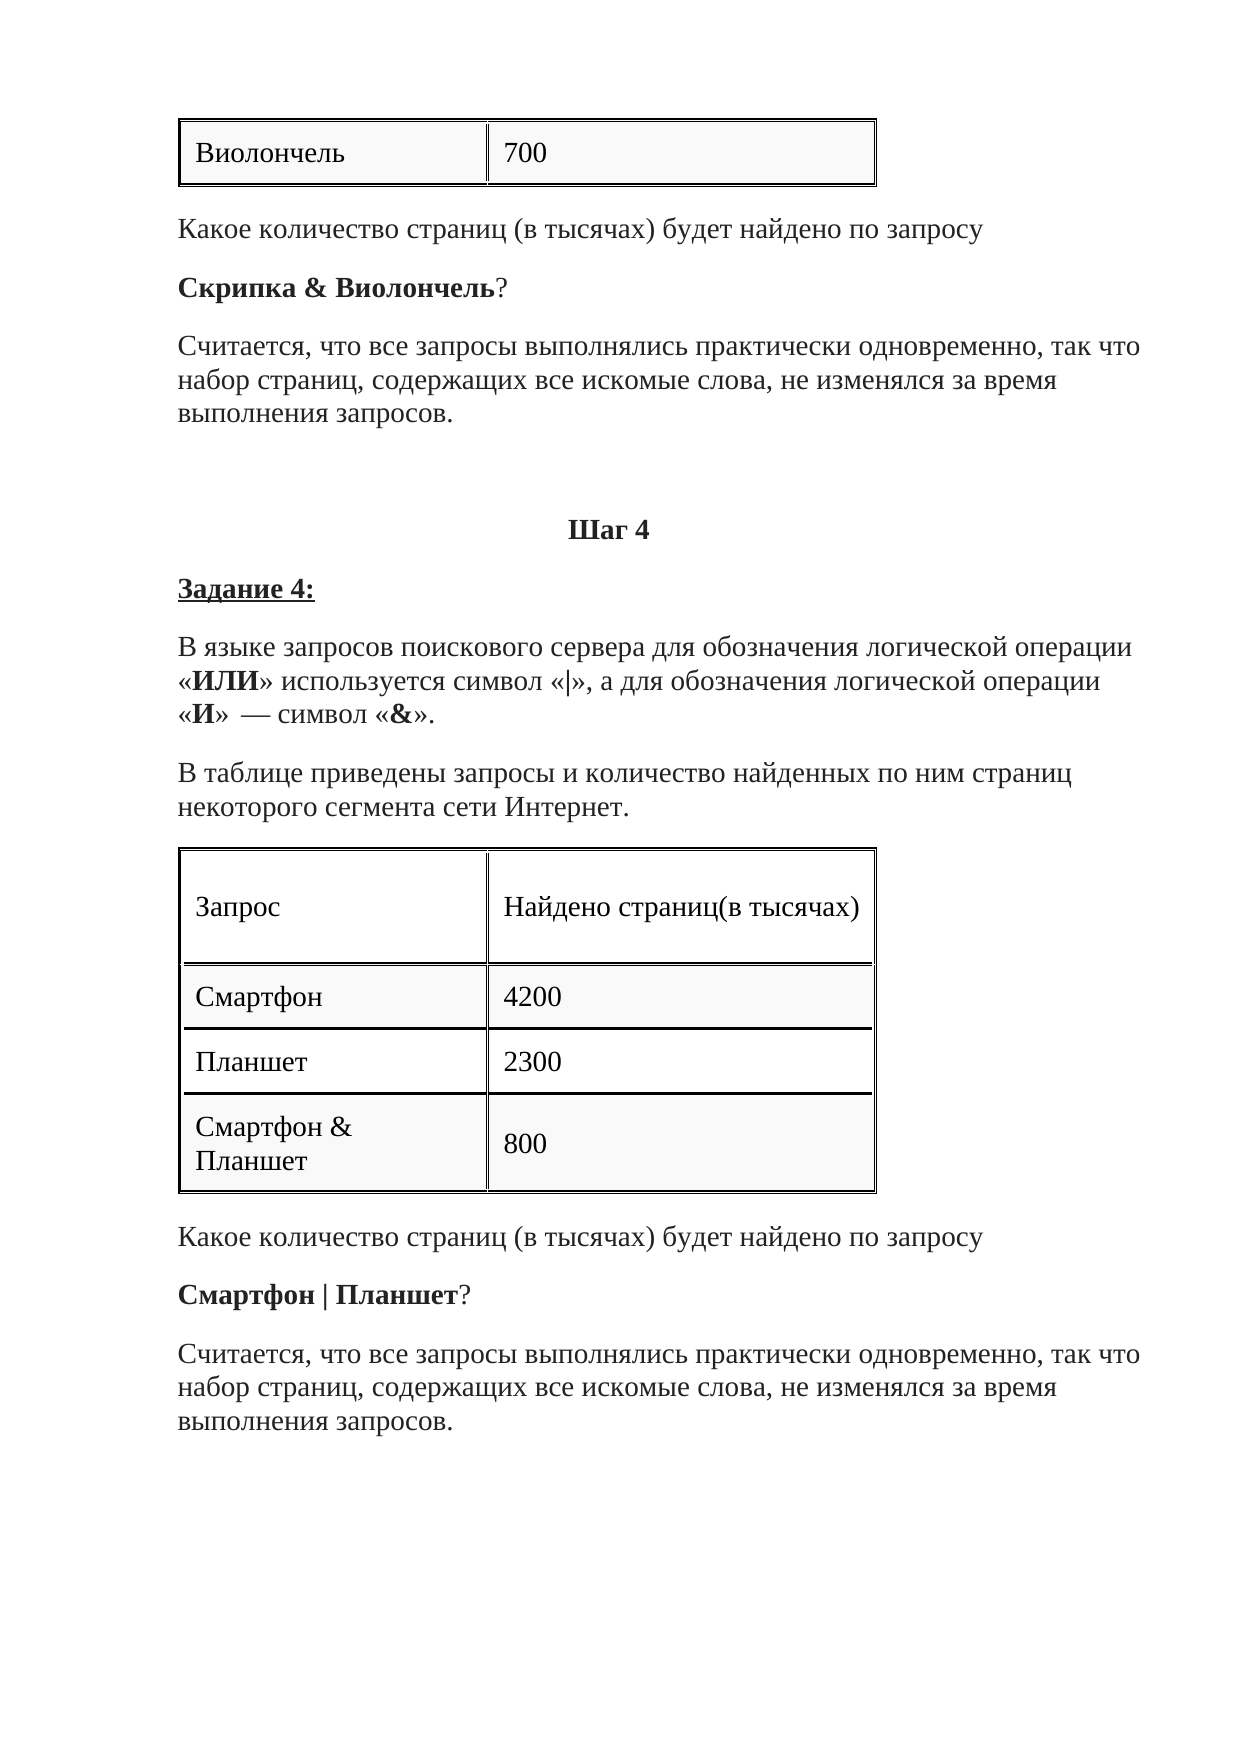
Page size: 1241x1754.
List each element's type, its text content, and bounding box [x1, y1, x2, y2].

text В языке запросов поискового сервера для обозначения логической операции «ИЛИ» используется символ «|», а для обозначения логической операции «И» — символ «&». [177, 629, 1152, 730]
text Шаг 4 [177, 512, 1152, 546]
table_cell Планшет [181, 1027, 486, 1092]
table_cell Виолончель [181, 122, 488, 183]
table_cell 700 [488, 122, 874, 183]
table_cell 4200 [489, 962, 874, 1027]
text Скрипка & Виолончель? [177, 270, 1152, 303]
table_cell 800 [488, 1092, 874, 1190]
table_cell Смартфон & Планшет [181, 1092, 488, 1190]
text Какое количество страниц (в тысячах) будет найдено по запросу [177, 211, 1152, 245]
text Задание 4: [177, 571, 1152, 604]
text В таблице приведены запросы и количество найденных по ним страниц некоторого сегмента сети Интернет. [177, 755, 1152, 822]
table_cell Смартфон [181, 962, 486, 1027]
table_cell 2300 [489, 1027, 874, 1092]
text Какое количество страниц (в тысячах) будет найдено по запросу [177, 1219, 1152, 1252]
text Считается, что все запросы выполнялись практически одновременно, так что набор страниц, содержащих все искомые слова, не изменялся за время выполнения запросов. [177, 328, 1152, 429]
table_header Запрос [181, 851, 488, 962]
text Смартфон | Планшет? [177, 1277, 1152, 1311]
text Считается, что все запросы выполнялись практически одновременно, так что набор страниц, содержащих все искомые слова, не изменялся за время выполнения запросов. [177, 1336, 1152, 1436]
table_header Найдено страниц(в тысячах) [488, 851, 874, 962]
